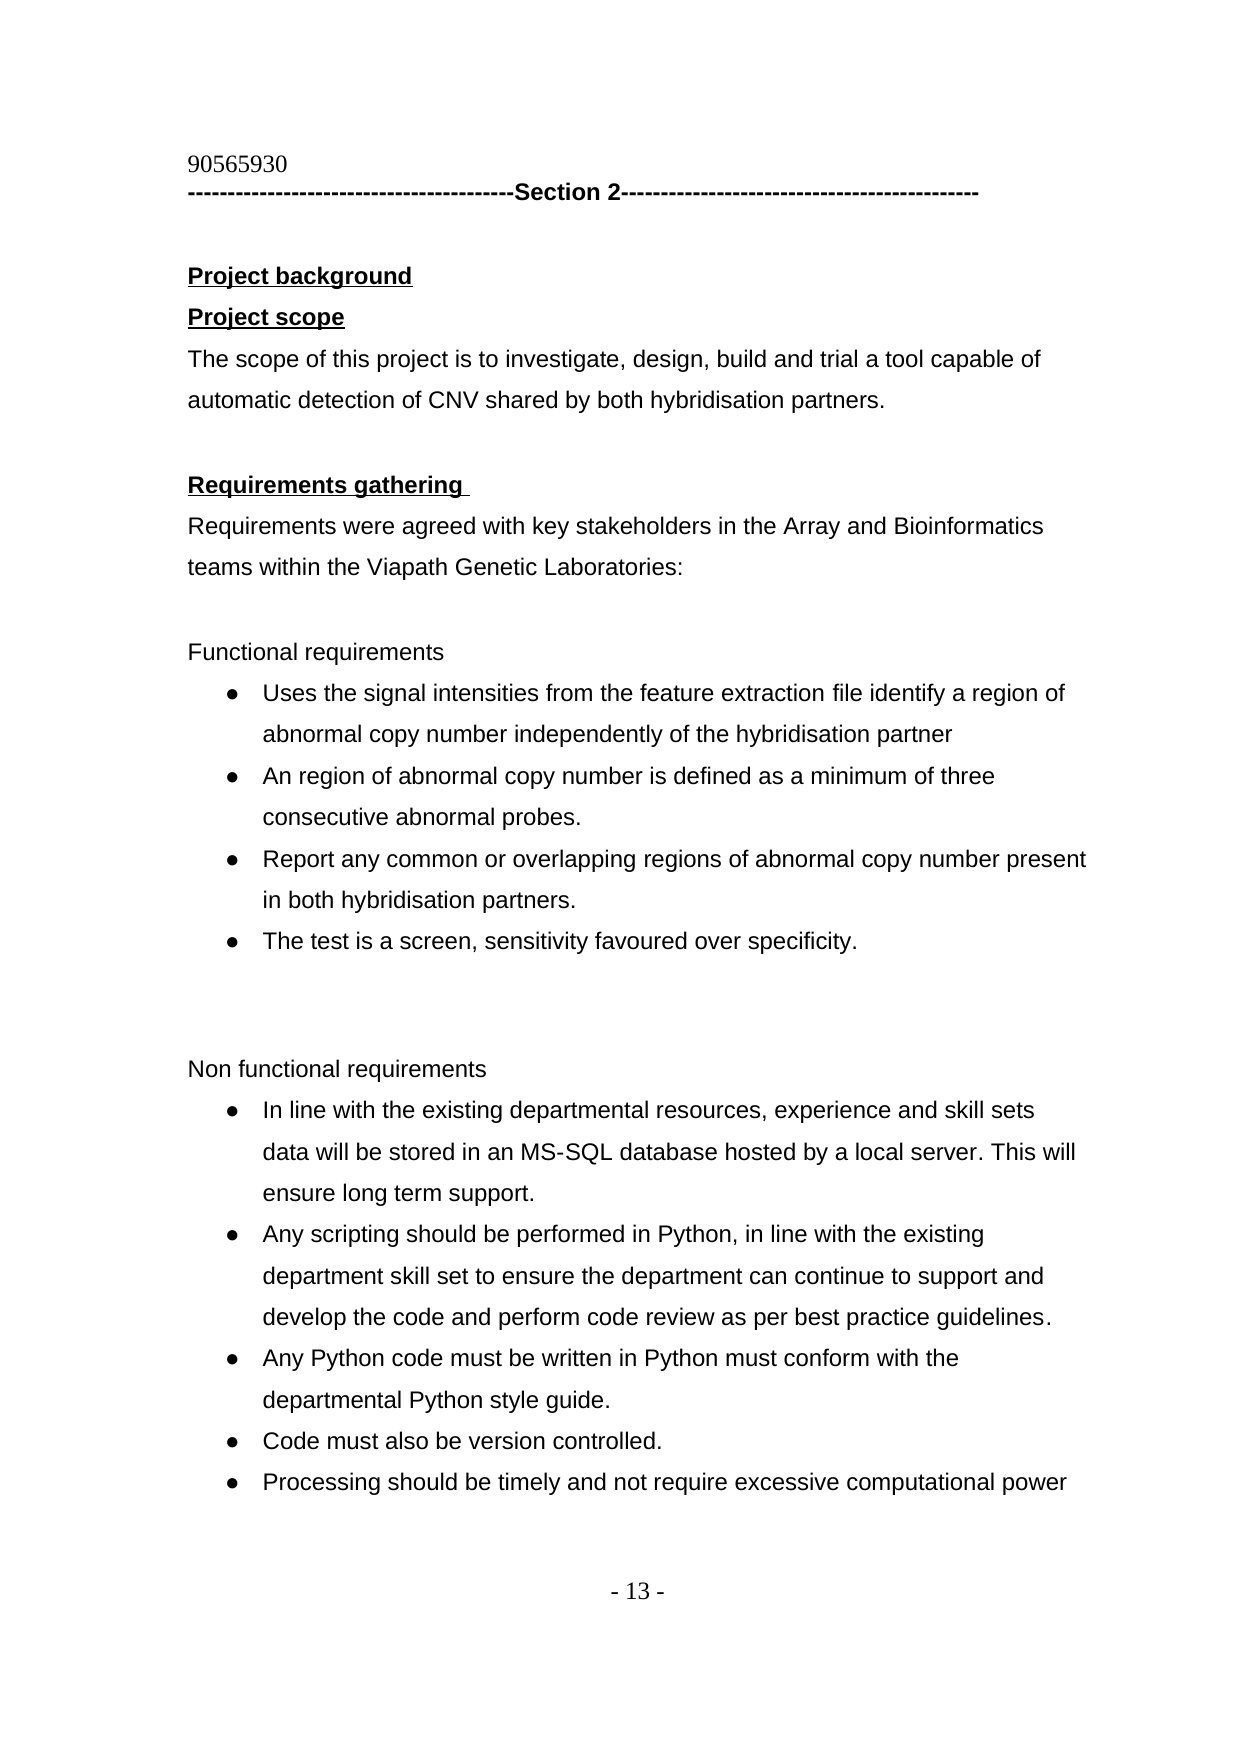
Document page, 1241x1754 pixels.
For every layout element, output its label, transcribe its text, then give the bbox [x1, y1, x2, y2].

list Uses the signal intensities from the feature extraction file identify a region of abnormal copy number independently of the hybridisation partner [225, 679, 1087, 748]
list Any scripting should be performed in Python, in line with the existing department skill set to ensure the department can continue to support and develop the code and perform code review as per best practice guidelines. [225, 1220, 1087, 1331]
text Requirements were agreed with key stakeholders in the Array and Bioinformatics teams within the Viapath Genetic Laboratories: [187, 512, 1087, 581]
list The test is a screen, sensitivity favoured over specificity. [225, 927, 1087, 955]
text Project background [187, 262, 1087, 289]
list In line with the existing departmental resources, experience and skill sets data will be stored in an MS-SQL database hosted by a local server. This will ensure long term support. [225, 1096, 1087, 1206]
text Requirements gathering [187, 471, 1087, 498]
list Report any common or overlapping regions of abnormal copy number present in both hybridisation partners. [225, 844, 1087, 913]
list Processing should be timely and not require excessive computational power [225, 1468, 1087, 1496]
list An region of abnormal copy number is defined as a minimum of three consecutive abnormal probes. [225, 762, 1087, 831]
text Project scope [187, 303, 1087, 331]
list Any Python code must be written in Python must conform with the departmental Python style guide. [225, 1344, 1087, 1413]
text The scope of this project is to investigate, design, build and trial a tool capable of automatic detection of CNV shared by both hybridisation partners. [187, 345, 1087, 414]
text Functional requirements [187, 638, 1087, 665]
text Non functional requirements [187, 1055, 1087, 1082]
text -----------------------------------------Section 2--------------------------------------------- [187, 177, 1087, 205]
list Code must also be version controlled. [225, 1427, 1087, 1454]
